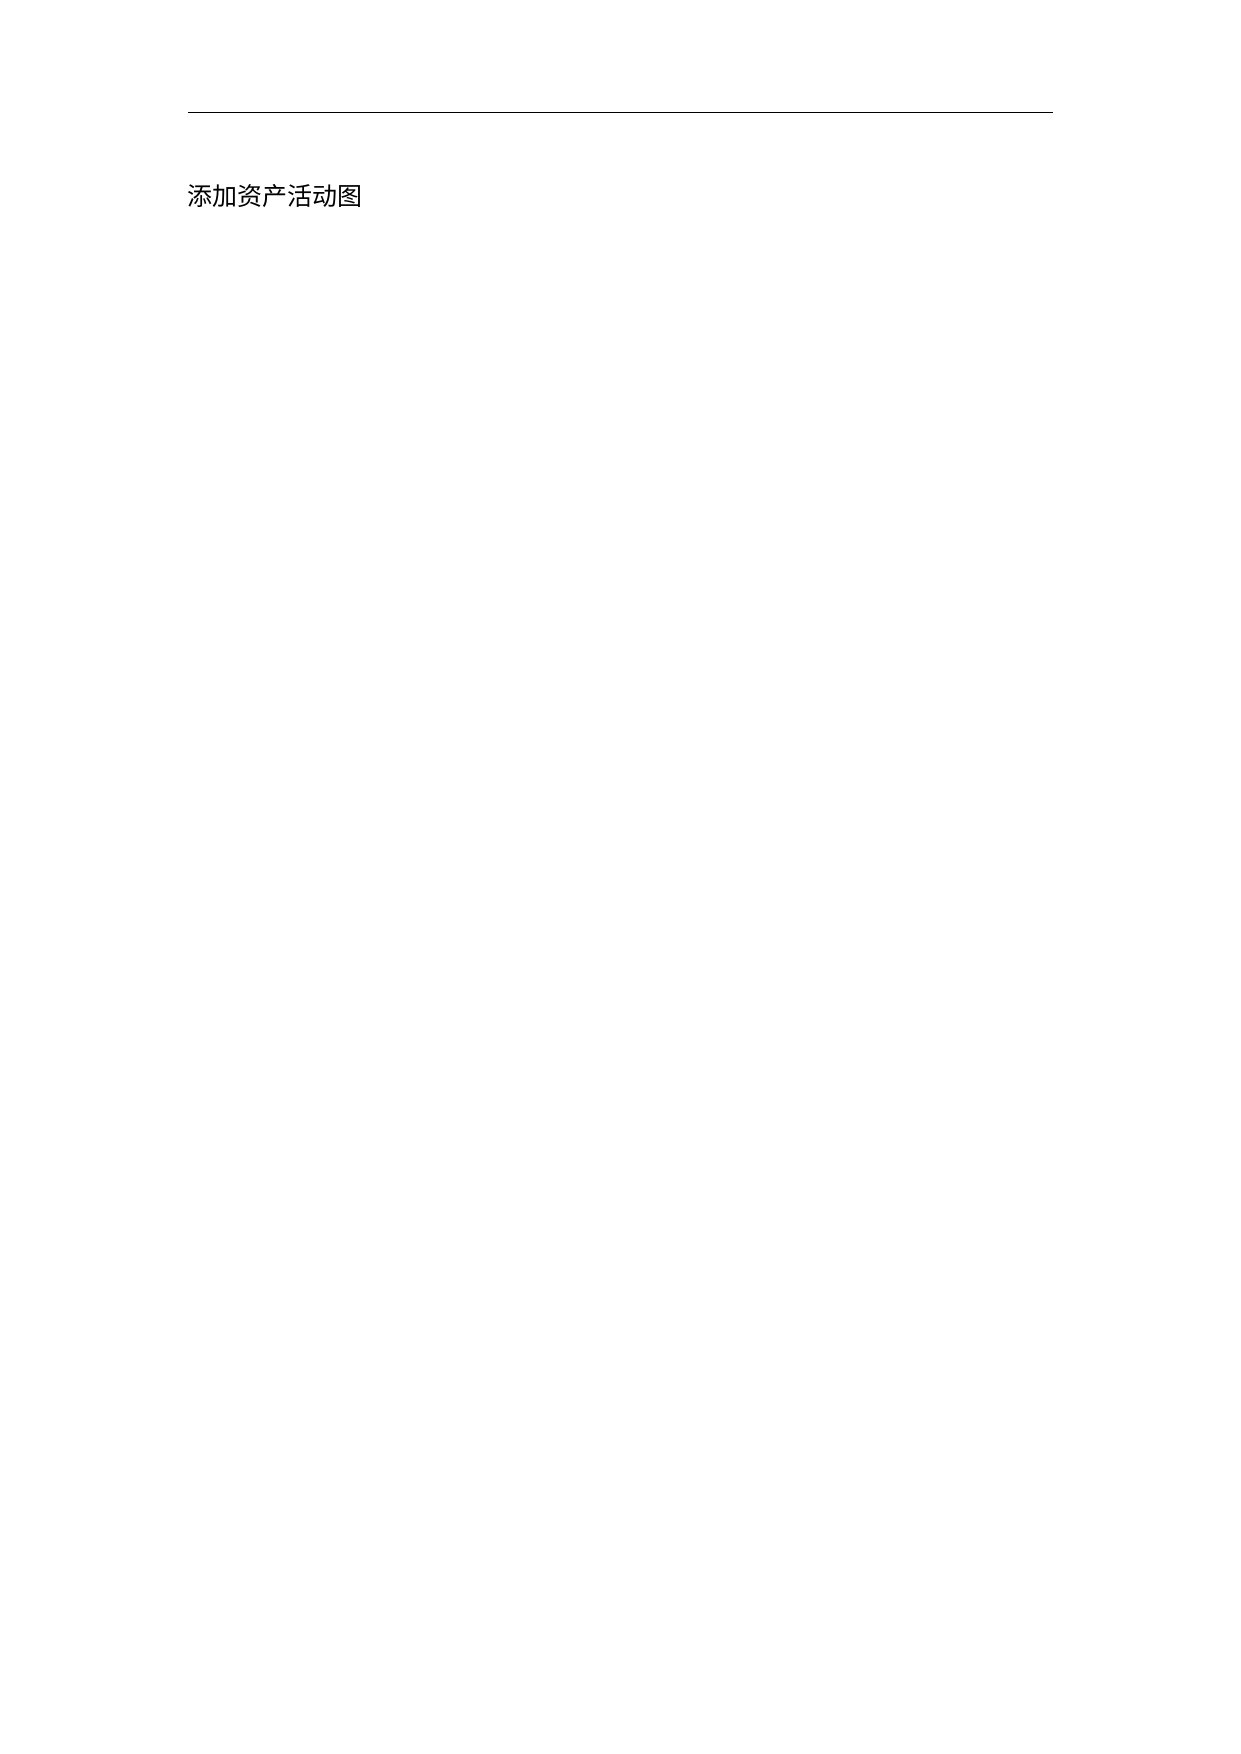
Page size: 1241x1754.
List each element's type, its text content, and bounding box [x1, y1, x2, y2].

text 添加资产活动图 [187, 162, 1053, 227]
